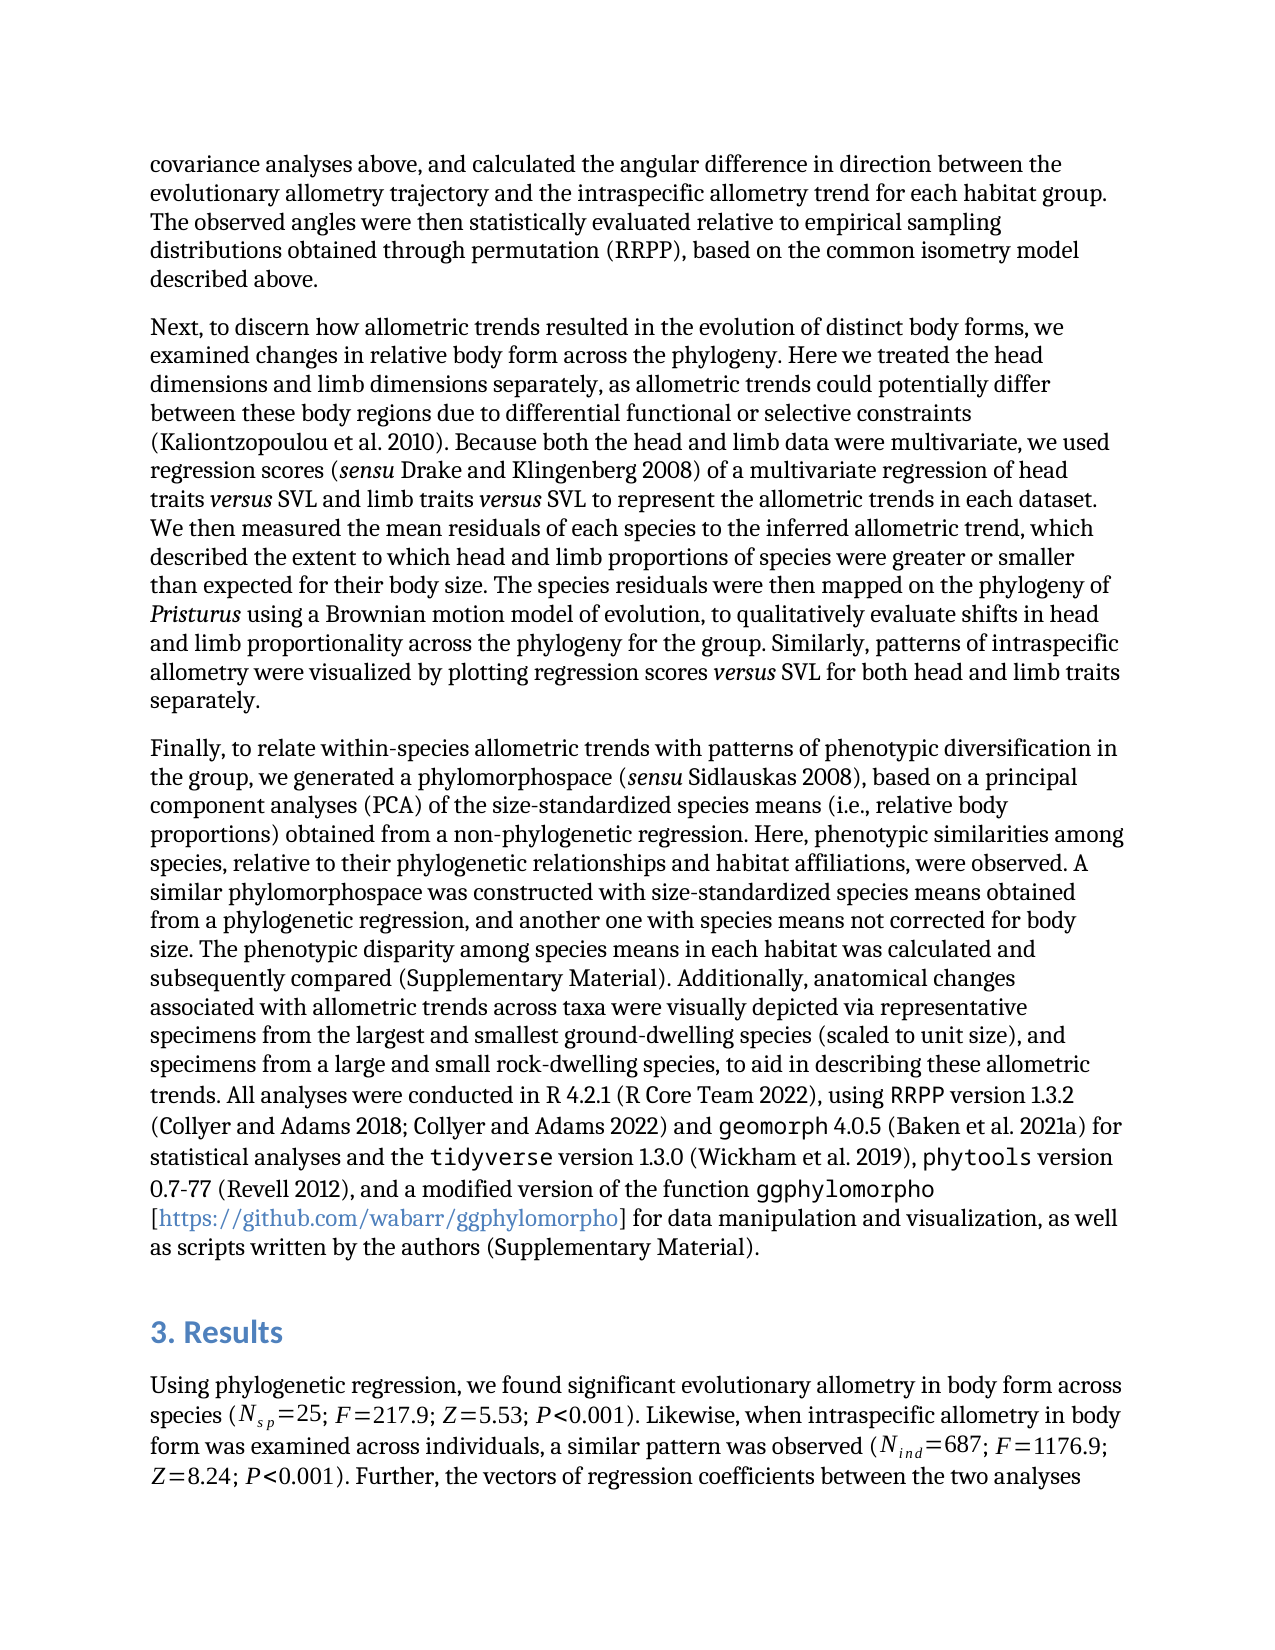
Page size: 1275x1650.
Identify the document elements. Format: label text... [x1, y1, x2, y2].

subtitle 3. Results [150, 1311, 1125, 1352]
text Finally, to relate within-species allometric trends with patterns of phenotypic diversification in the group, we generated a phylomorphospace (sensu Sidlauskas 2008), based on a principal component analyses (PCA) of the size-standardized species means (i.e., relative body proportions) obtained from a non-phylogenetic regression. Here, phenotypic similarities among species, relative to their phylogenetic relationships and habitat affiliations, were observed. A similar phylomorphospace was constructed with size-standardized species means obtained from a phylogenetic regression, and another one with species means not corrected for body size. The phenotypic disparity among species means in each habitat was calculated and subsequently compared (Supplementary Material). Additionally, anatomical changes associated with allometric trends across taxa were visually depicted via representative specimens from the largest and smallest ground-dwelling species (scaled to unit size), and specimens from a large and small rock-dwelling species, to aid in describing these allometric trends. All analyses were conducted in R 4.2.1 (R Core Team 2022), using RRPP version 1.3.2 (Collyer and Adams 2018; Collyer and Adams 2022) and geomorph 4.0.5 (Baken et al. 2021a) for statistical analyses and the tidyverse version 1.3.0 (Wickham et al. 2019), phytools version 0.7-77 (Revell 2012), and a modified version of the function ggphylomorpho [https://github.com/wabarr/ggphylomorpho] for data manipulation and visualization, as well as scripts written by the authors (Supplementary Material). [150, 734, 1125, 1261]
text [150, 150, 1125, 294]
text Next, to discern how allometric trends resulted in the evolution of distinct body forms, we examined changes in relative body form across the phylogeny. Here we treated the head dimensions and limb dimensions separately, as allometric trends could potentially differ between these body regions due to differential functional or selective constraints (Kaliontzopoulou et al. 2010). Because both the head and limb data were multivariate, we used regression scores (sensu Drake and Klingenberg 2008) of a multivariate regression of head traits versus SVL and limb traits versus SVL to represent the allometric trends in each dataset. We then measured the mean residuals of each species to the inferred allometric trend, which described the extent to which head and limb proportions of species were greater or smaller than expected for their body size. The species residuals were then mapped on the phylogeny of Pristurus using a Brownian motion model of evolution, to qualitatively evaluate shifts in head and limb proportionality across the phylogeny for the group. Similarly, patterns of intraspecific allometry were visualized by plotting regression scores versus SVL for both head and limb traits separately. [150, 312, 1125, 715]
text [150, 1371, 1125, 1491]
